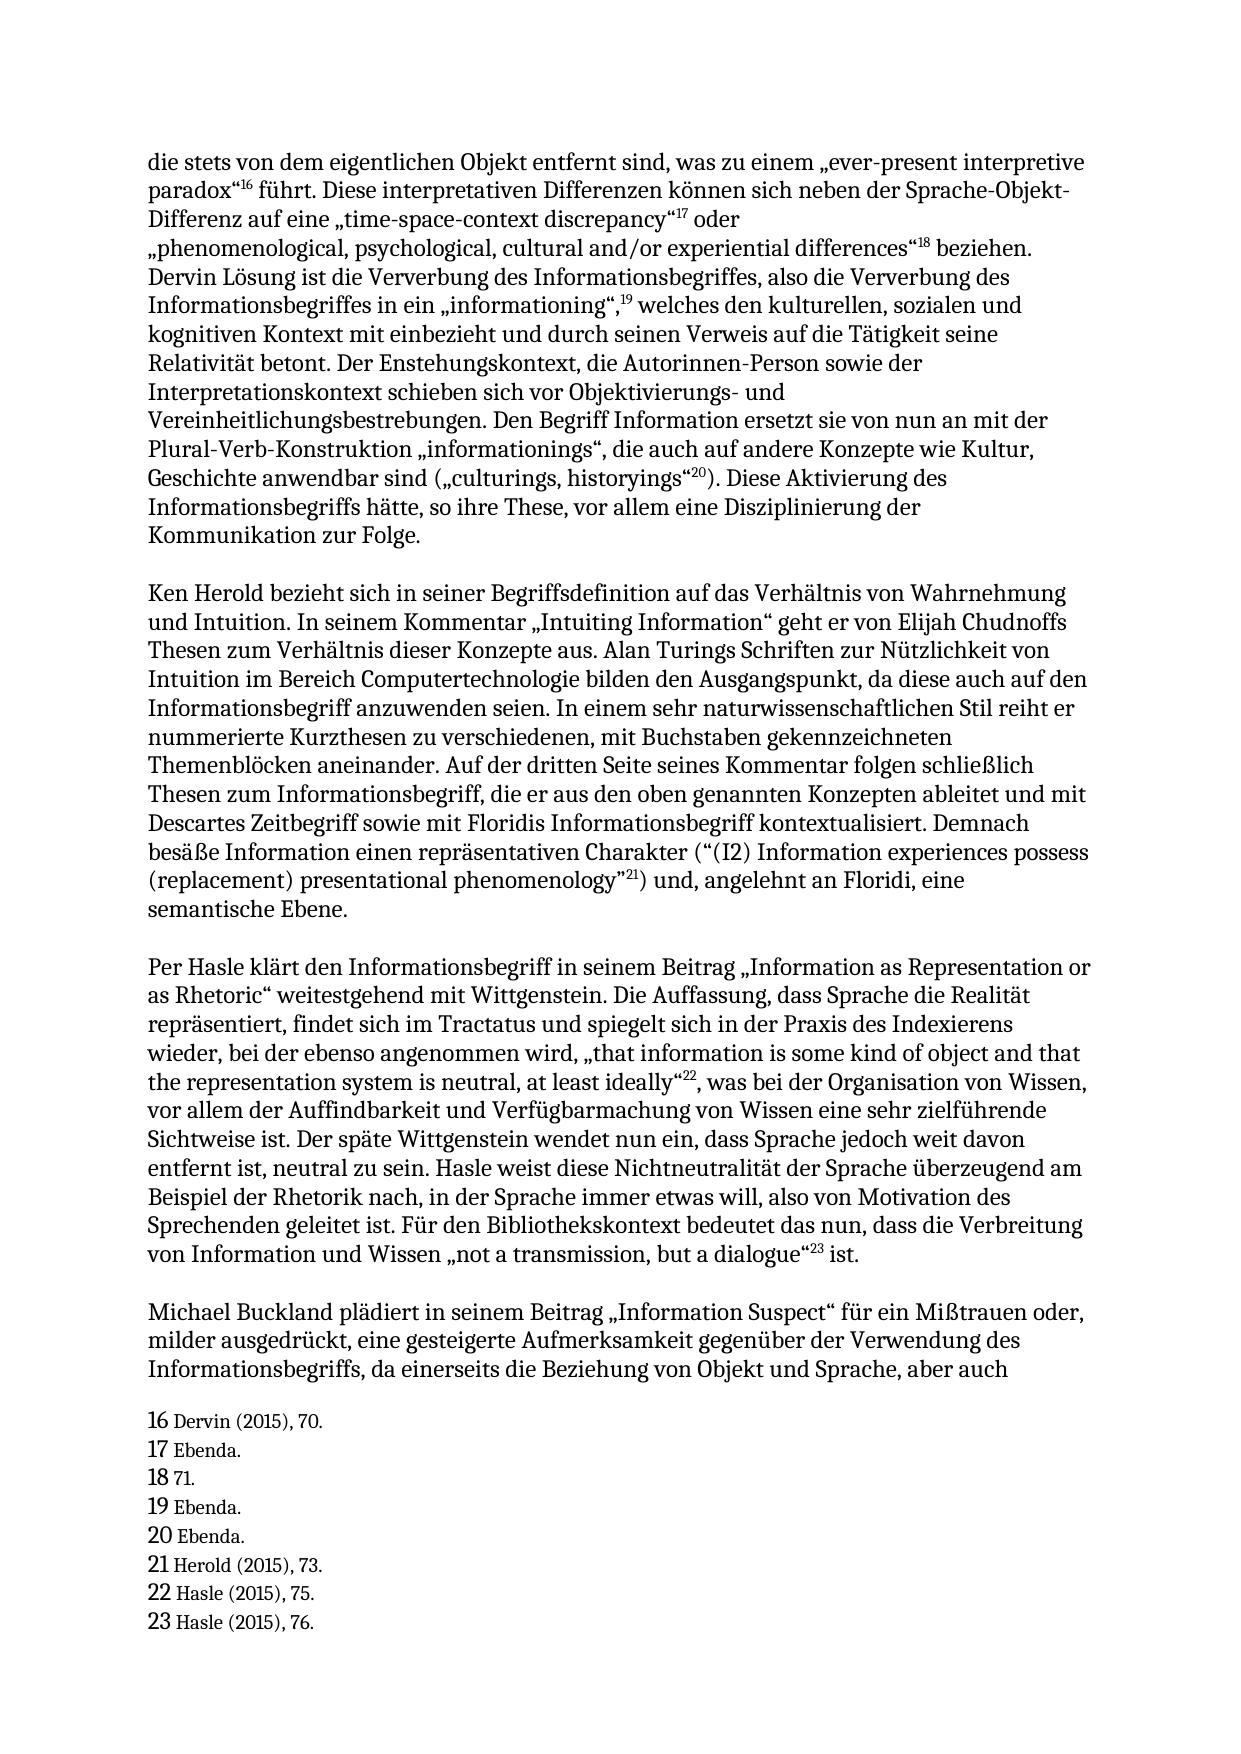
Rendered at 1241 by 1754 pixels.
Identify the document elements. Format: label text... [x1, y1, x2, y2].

text Per Hasle klärt den Informationsbegriff in seinem Beitrag „Information as Representation or as Rhetoric“ weitestgehend mit Wittgenstein. Die Auffassung, dass Sprache die Realität repräsentiert, findet sich im Tractatus und spiegelt sich in der Praxis des Indexierens wieder, bei der ebenso angenommen wird, „that information is some kind of object and that the representation system is neutral, at least ideally“, was bei der Organisation von Wissen, vor allem der Auffindbarkeit und Verfügbarmachung von Wissen eine sehr zielführende Sichtweise ist. Der späte Wittgenstein wendet nun ein, dass Sprache jedoch weit davon entfernt ist, neutral zu sein. Hasle weist diese Nichtneutralität der Sprache überzeugend am Beispiel der Rhetorik nach, in der Sprache immer etwas will, also von Motivation des Sprechenden geleitet ist. Für den Bibliothekskontext bedeutet das nun, dass die Verbreitung von Information und Wissen „not a transmission, but a dialogue“ ist. [148, 953, 1093, 1269]
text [148, 148, 1093, 234]
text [148, 1298, 1093, 1384]
text Ken Herold bezieht sich in seiner Begriffsdefinition auf das Verhältnis von Wahrnehmung und Intuition. In seinem Kommentar „Intuiting Information“ geht er von Elijah Chudnoffs Thesen zum Verhältnis dieser Konzepte aus. Alan Turings Schriften zur Nützlichkeit von Intuition im Bereich Computertechnologie bilden den Ausgangspunkt, da diese auch auf den Informationsbegriff anzuwenden seien. In einem sehr naturwissenschaftlichen Stil reiht er nummerierte Kurzthesen zu verschiedenen, mit Buchstaben gekennzeichneten Themenblöcken aneinander. Auf der dritten Seite seines Kommentar folgen schließlich Thesen zum Informationsbegriff, die er aus den oben genannten Konzepten ableitet und mit Descartes Zeitbegriff sowie mit Floridis Informationsbegriff kontextualisiert. Demnach besäße Information einen repräsentativen Charakter (“(I2) Information experiences possess (replacement) presentational phenomenology”) und, angelehnt an Floridi, eine semantische Ebene. [148, 579, 1093, 924]
text „phenomenological, psychological, cultural and/or experiential differences“ beziehen. Dervin Lösung ist die Ververbung des Informationsbegriffes, also die Ververbung des Informationsbegriffes in ein „informationing“, welches den kulturellen, sozialen und kognitiven Kontext mit einbezieht und durch seinen Verweis auf die Tätigkeit seine Relativität betont. Der Enstehungskontext, die Autorinnen-Person sowie der Interpretationskontext schieben sich vor Objektivierungs- und Vereinheitlichungsbestrebungen. Den Begriff Information ersetzt sie von nun an mit der Plural-Verb-Konstruktion „informationings“, die auch auf andere Konzepte wie Kultur, Geschichte anwendbar sind („culturings, historyings“). Diese Aktivierung des Informationsbegriffs hätte, so ihre These, vor allem eine Disziplinierung der Kommunikation zur Folge. [148, 234, 1093, 550]
